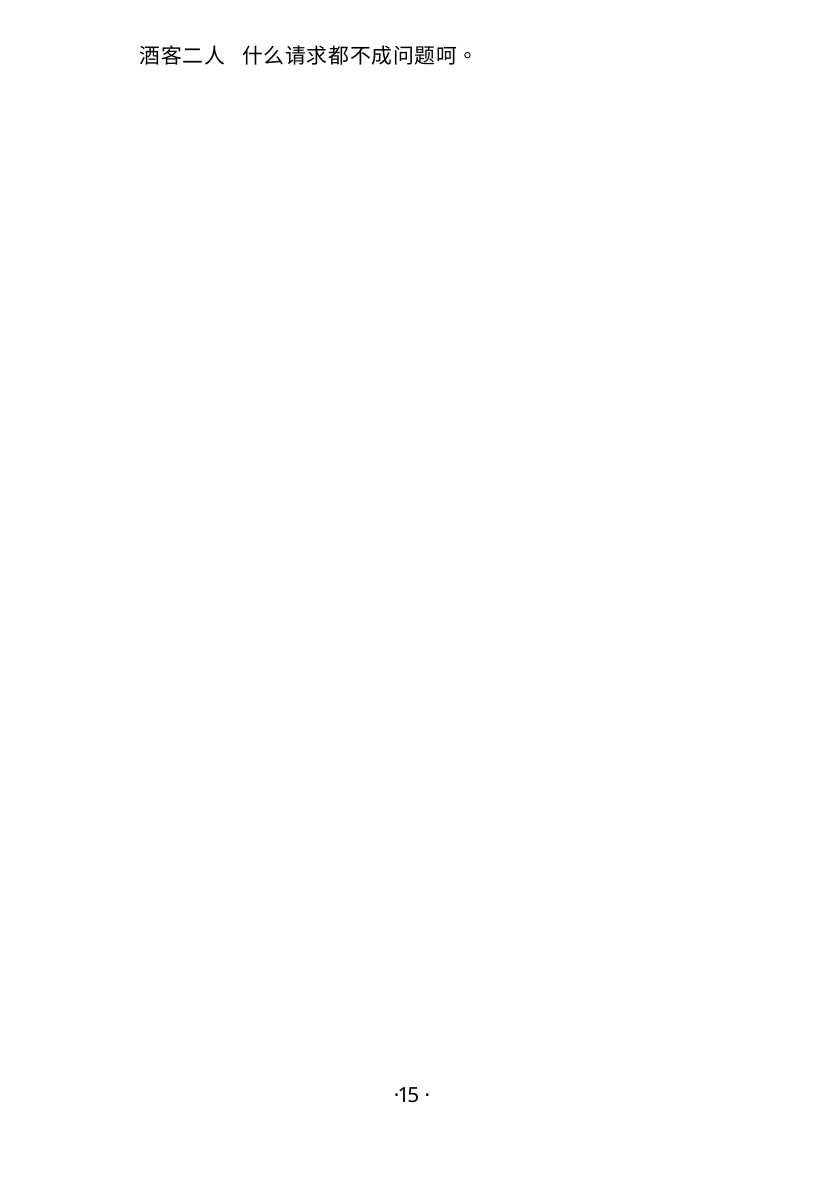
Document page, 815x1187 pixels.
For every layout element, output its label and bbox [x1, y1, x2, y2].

text [139, 42, 526, 70]
